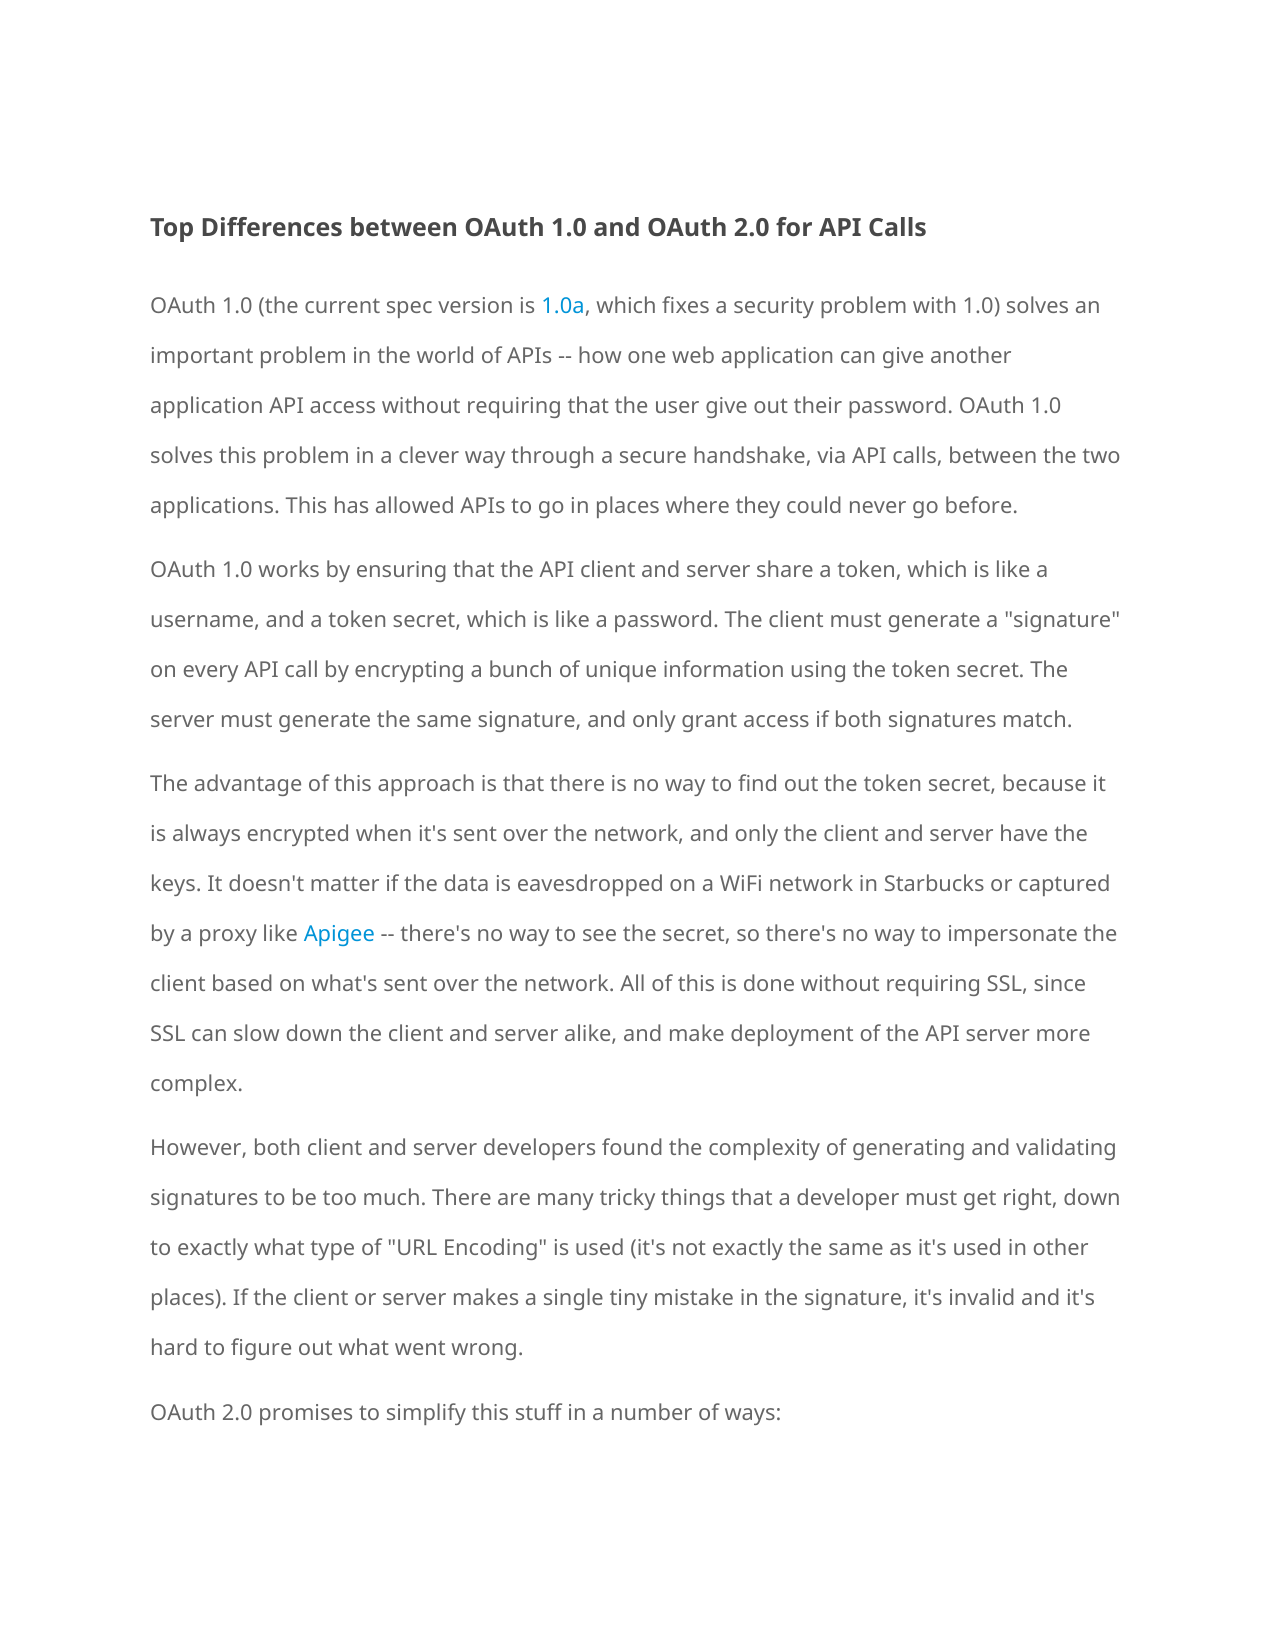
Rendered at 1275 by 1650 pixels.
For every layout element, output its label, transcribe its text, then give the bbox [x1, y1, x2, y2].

text OAuth 1.0 works by ensuring that the API client and server share a token, which is like a username, and a token secret, which is like a password. The client must generate a "signature" on every API call by encrypting a bunch of unique information using the token secret. The server must generate the same signature, and only grant access if both signatures match. [150, 534, 1125, 734]
text Top Differences between OAuth 1.0 and OAuth 2.0 for API Calls [150, 210, 1125, 244]
text OAuth 1.0 (the current spec version is 1.0a, which fixes a security problem with 1.0) solves an important problem in the world of APIs -- how one web application can give another application API access without requiring that the user give out their password. OAuth 1.0 solves this problem in a clever way through a secure handshake, via API calls, between the two applications. This has allowed APIs to go in places where they could never go before. [150, 270, 1125, 520]
text OAuth 2.0 promises to simplify this stuff in a number of ways: [150, 1376, 1125, 1426]
text However, both client and server developers found the complexity of generating and validating signatures to be too much. There are many tricky things that a developer must get right, down to exactly what type of "URL Encoding" is used (it's not exactly the same as it's used in other places). If the client or server makes a single tiny mistake in the signature, it's invalid and it's hard to figure out what went wrong. [150, 1112, 1125, 1362]
text The advantage of this approach is that there is no way to find out the token secret, because it is always encrypted when it's sent over the network, and only the client and server have the keys. It doesn't matter if the data is eavesdropped on a WiFi network in Starbucks or captured by a proxy like Apigee -- there's no way to see the secret, so there's no way to impersonate the client based on what's sent over the network. All of this is done without requiring SSL, since SSL can slow down the client and server alike, and make deployment of the API server more complex. [150, 748, 1125, 1098]
